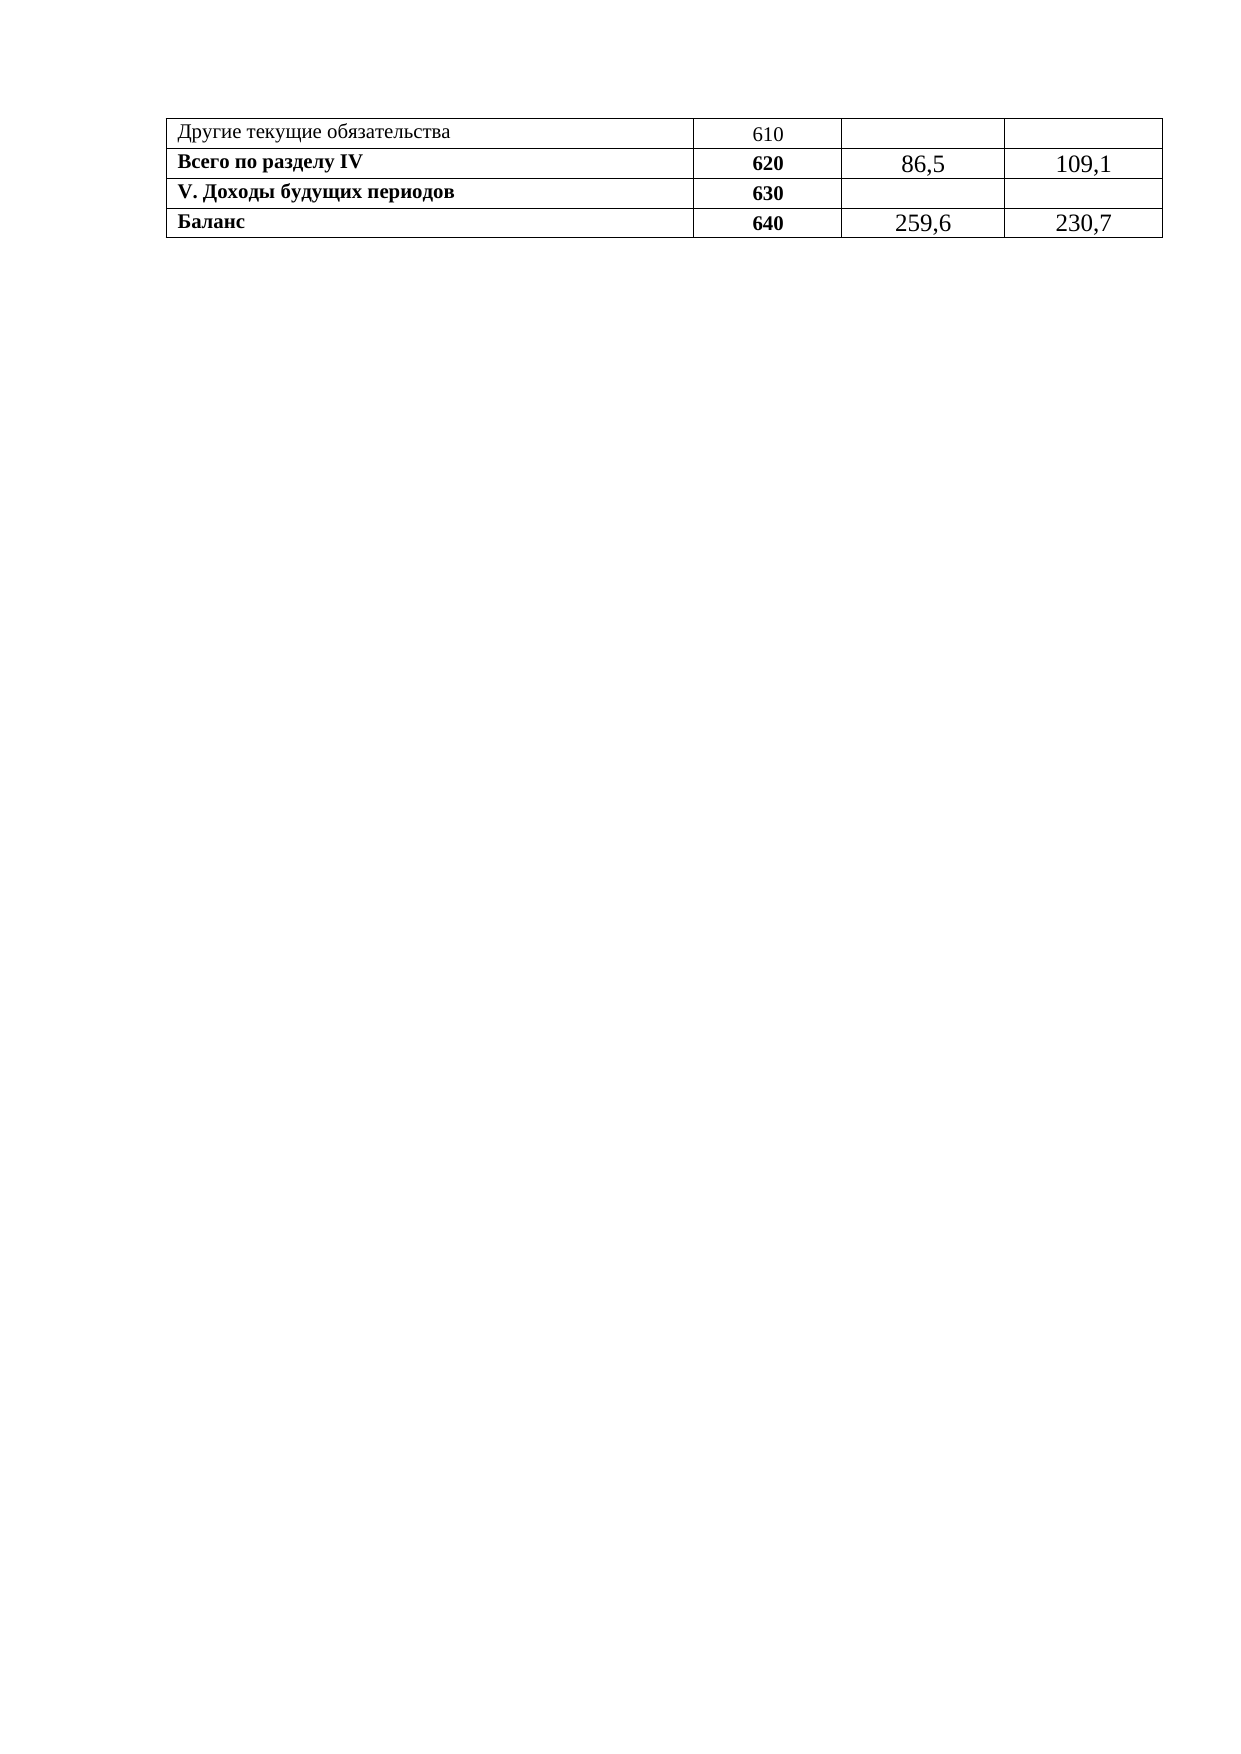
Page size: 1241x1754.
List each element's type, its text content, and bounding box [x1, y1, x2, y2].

table_cell 610 [694, 119, 841, 148]
table_cell Всего по разделу IV [167, 149, 693, 178]
table_cell 86,5 [842, 149, 1004, 178]
table_cell 630 [694, 179, 841, 207]
table_cell [842, 119, 1004, 148]
table_cell [1005, 179, 1162, 207]
table_cell 230,7 [1005, 209, 1162, 237]
table_cell 259,6 [842, 209, 1004, 237]
table_cell Другие текущие обязательства [167, 119, 693, 148]
table_cell 620 [694, 149, 841, 178]
table_cell [1005, 119, 1162, 148]
table_cell Баланс [167, 209, 693, 237]
table_cell 640 [694, 209, 841, 237]
table_cell [842, 179, 1004, 207]
table_cell V. Доходы будущих периодов [167, 179, 693, 207]
table_cell 109,1 [1005, 149, 1162, 178]
